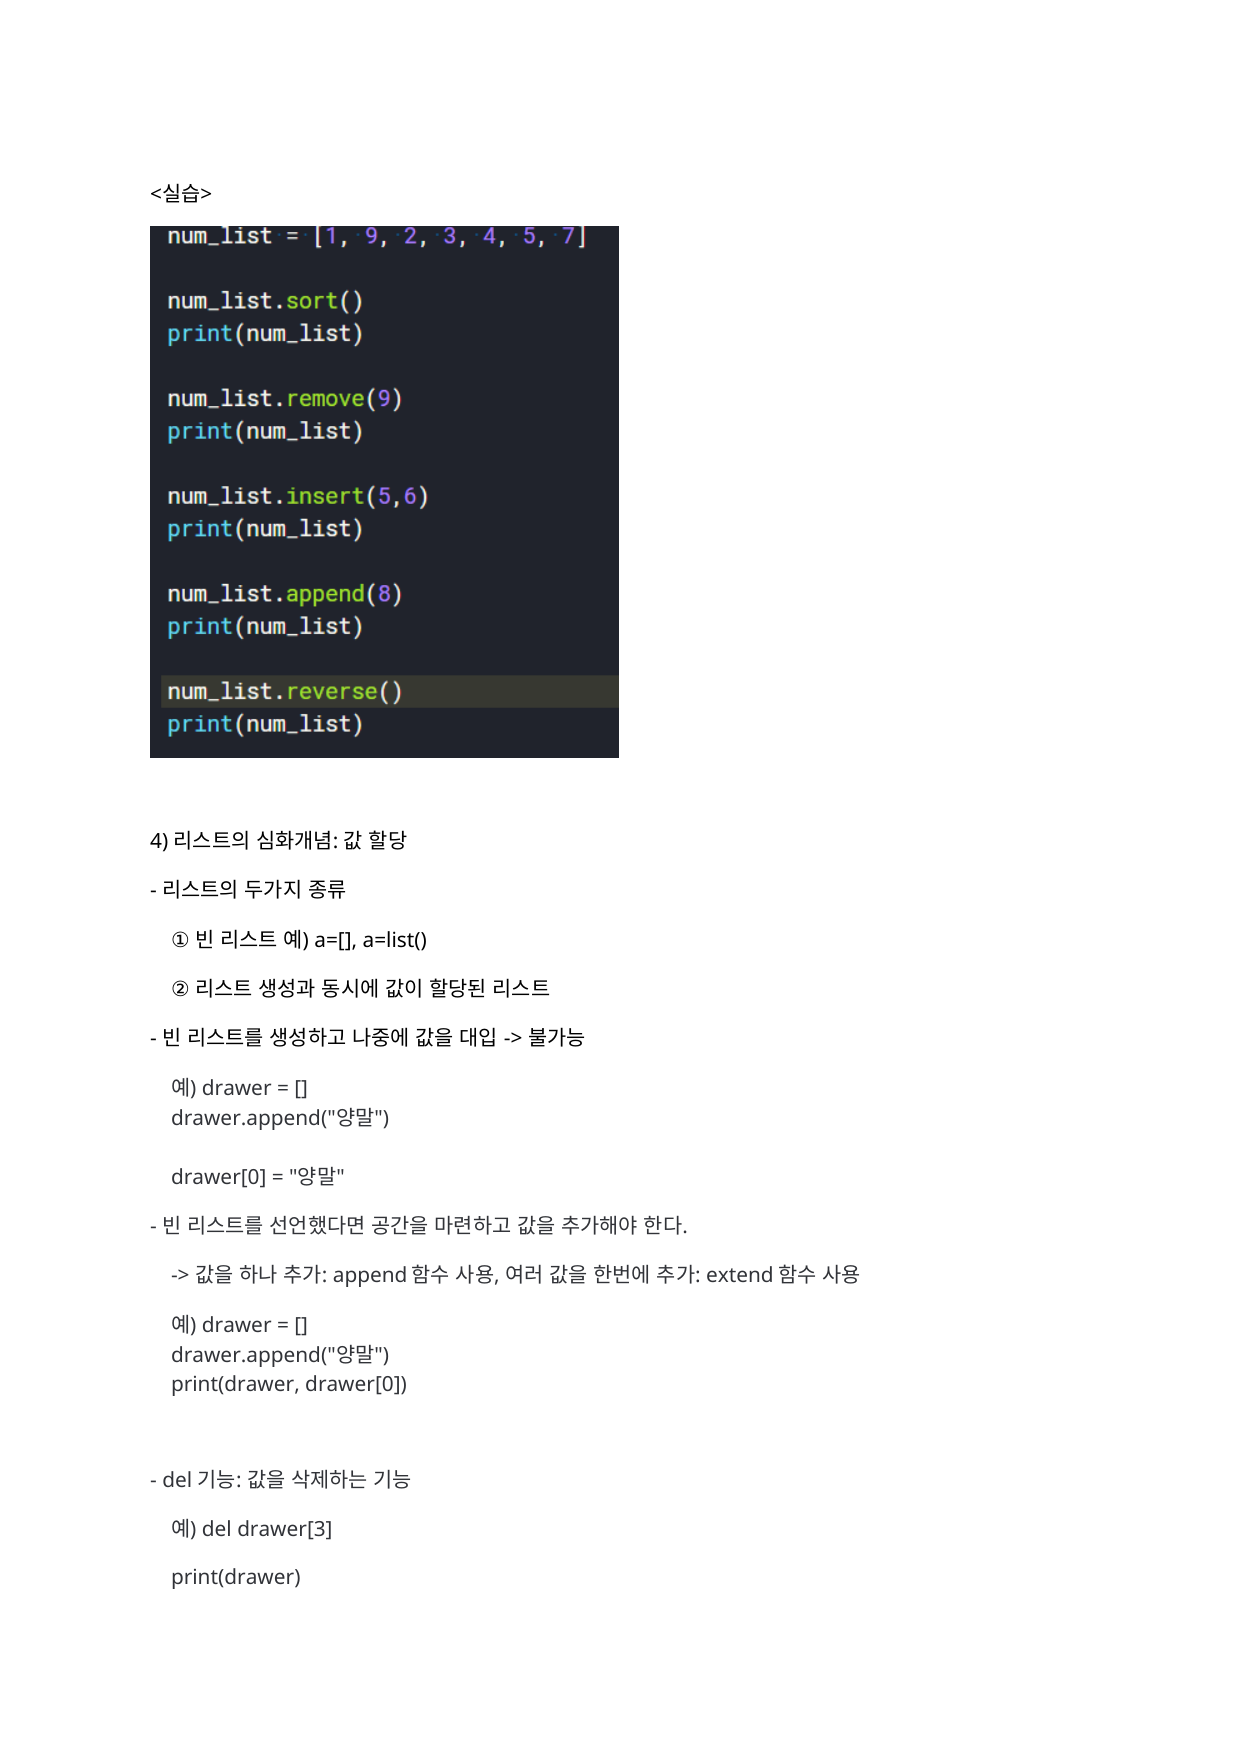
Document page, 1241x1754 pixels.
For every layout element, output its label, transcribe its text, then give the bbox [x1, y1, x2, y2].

text 4) 리스트의 심화개념: 값 할당 [150, 824, 1090, 854]
text print(drawer) [150, 1562, 1090, 1591]
text 예) del drawer[3] [150, 1513, 1090, 1543]
text drawer.append("양말") [150, 1101, 1090, 1132]
text drawer[0] = "양말" [150, 1160, 1090, 1190]
text 예) drawer = [] [150, 1071, 1090, 1101]
text -> 값을 하나 추가: append함수 사용, 여러 값을 한번에 추가: extend함수 사용 [150, 1259, 1090, 1289]
text <실습> [150, 177, 1090, 207]
text - 빈 리스트를 생성하고 나중에 값을 대입 -> 불가능 [150, 1022, 1090, 1052]
text drawer.append("양말") [150, 1338, 1090, 1369]
picture [150, 226, 619, 758]
text 예) drawer = [] [150, 1308, 1090, 1338]
text - 리스트의 두가지 종류 [150, 873, 1090, 904]
text - 빈 리스트를 선언했다면 공간을 마련하고 값을 추가해야 한다. [150, 1209, 1090, 1240]
text ② 리스트 생성과 동시에 값이 할당된 리스트 [150, 972, 1090, 1002]
text print(drawer, drawer[0]) [150, 1369, 1090, 1397]
text - del 기능: 값을 삭제하는 기능 [150, 1463, 1090, 1494]
text ① 빈 리스트 예) a=[], a=list() [150, 923, 1090, 953]
